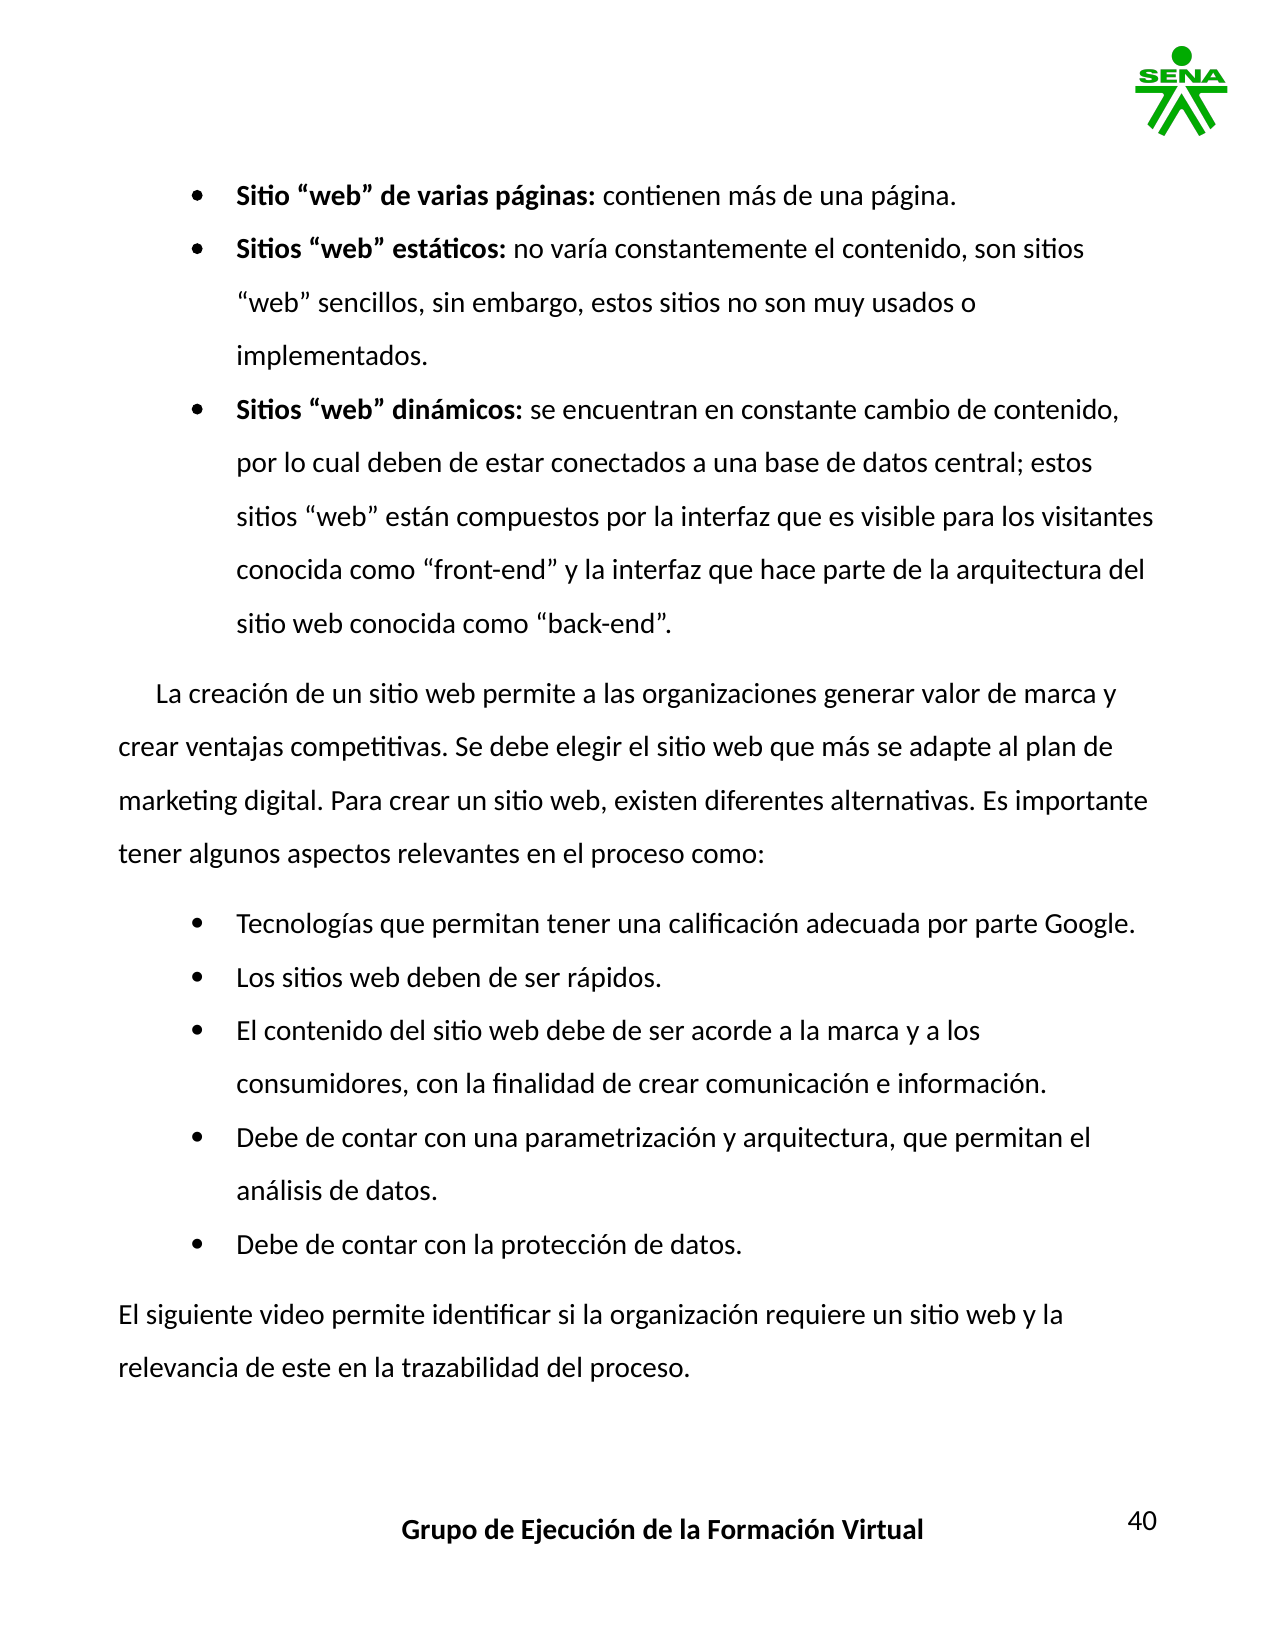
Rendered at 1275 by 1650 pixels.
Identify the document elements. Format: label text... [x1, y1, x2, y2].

list Tecnologías que permitan tener una calificación adecuada por parte Google. [192, 905, 1157, 941]
list Debe de contar con una parametrización y arquitectura, que permitan el análisis de datos. [192, 1119, 1157, 1208]
text El siguiente video permite identificar si la organización requiere un sitio web y la relevancia de este en la trazabilidad del proceso. [118, 1296, 1157, 1385]
list Los sitios web deben de ser rápidos. [192, 959, 1157, 994]
list El contenido del sitio web debe de ser acorde a la marca y a los consumidores, con la finalidad de crear comunicación e información. [192, 1012, 1157, 1101]
text La creación de un sitio web permite a las organizaciones generar valor de marca y crear ventajas competitivas. Se debe elegir el sitio web que más se adapte al plan de marketing digital. Para crear un sitio web, existen diferentes alternativas. Es importante tener algunos aspectos relevantes en el proceso como: [118, 675, 1157, 871]
list Sitio “web” de varias páginas: contienen más de una página. [192, 177, 1157, 213]
list Debe de contar con la protección de datos. [192, 1226, 1157, 1261]
picture [1135, 46, 1228, 136]
list Sitios “web” dinámicos: se encuentran en constante cambio de contenido, por lo cual deben de estar conectados a una base de datos central; estos sitios “web” están compuestos por la interfaz que es visible para los visitantes conocida como “front-end” y la interfaz que hace parte de la arquitectura del sitio web conocida como “back-end”. [192, 391, 1157, 640]
list Sitios “web” estáticos: no varía constantemente el contenido, son sitios “web” sencillos, sin embargo, estos sitios no son muy usados o implementados. [192, 231, 1157, 373]
